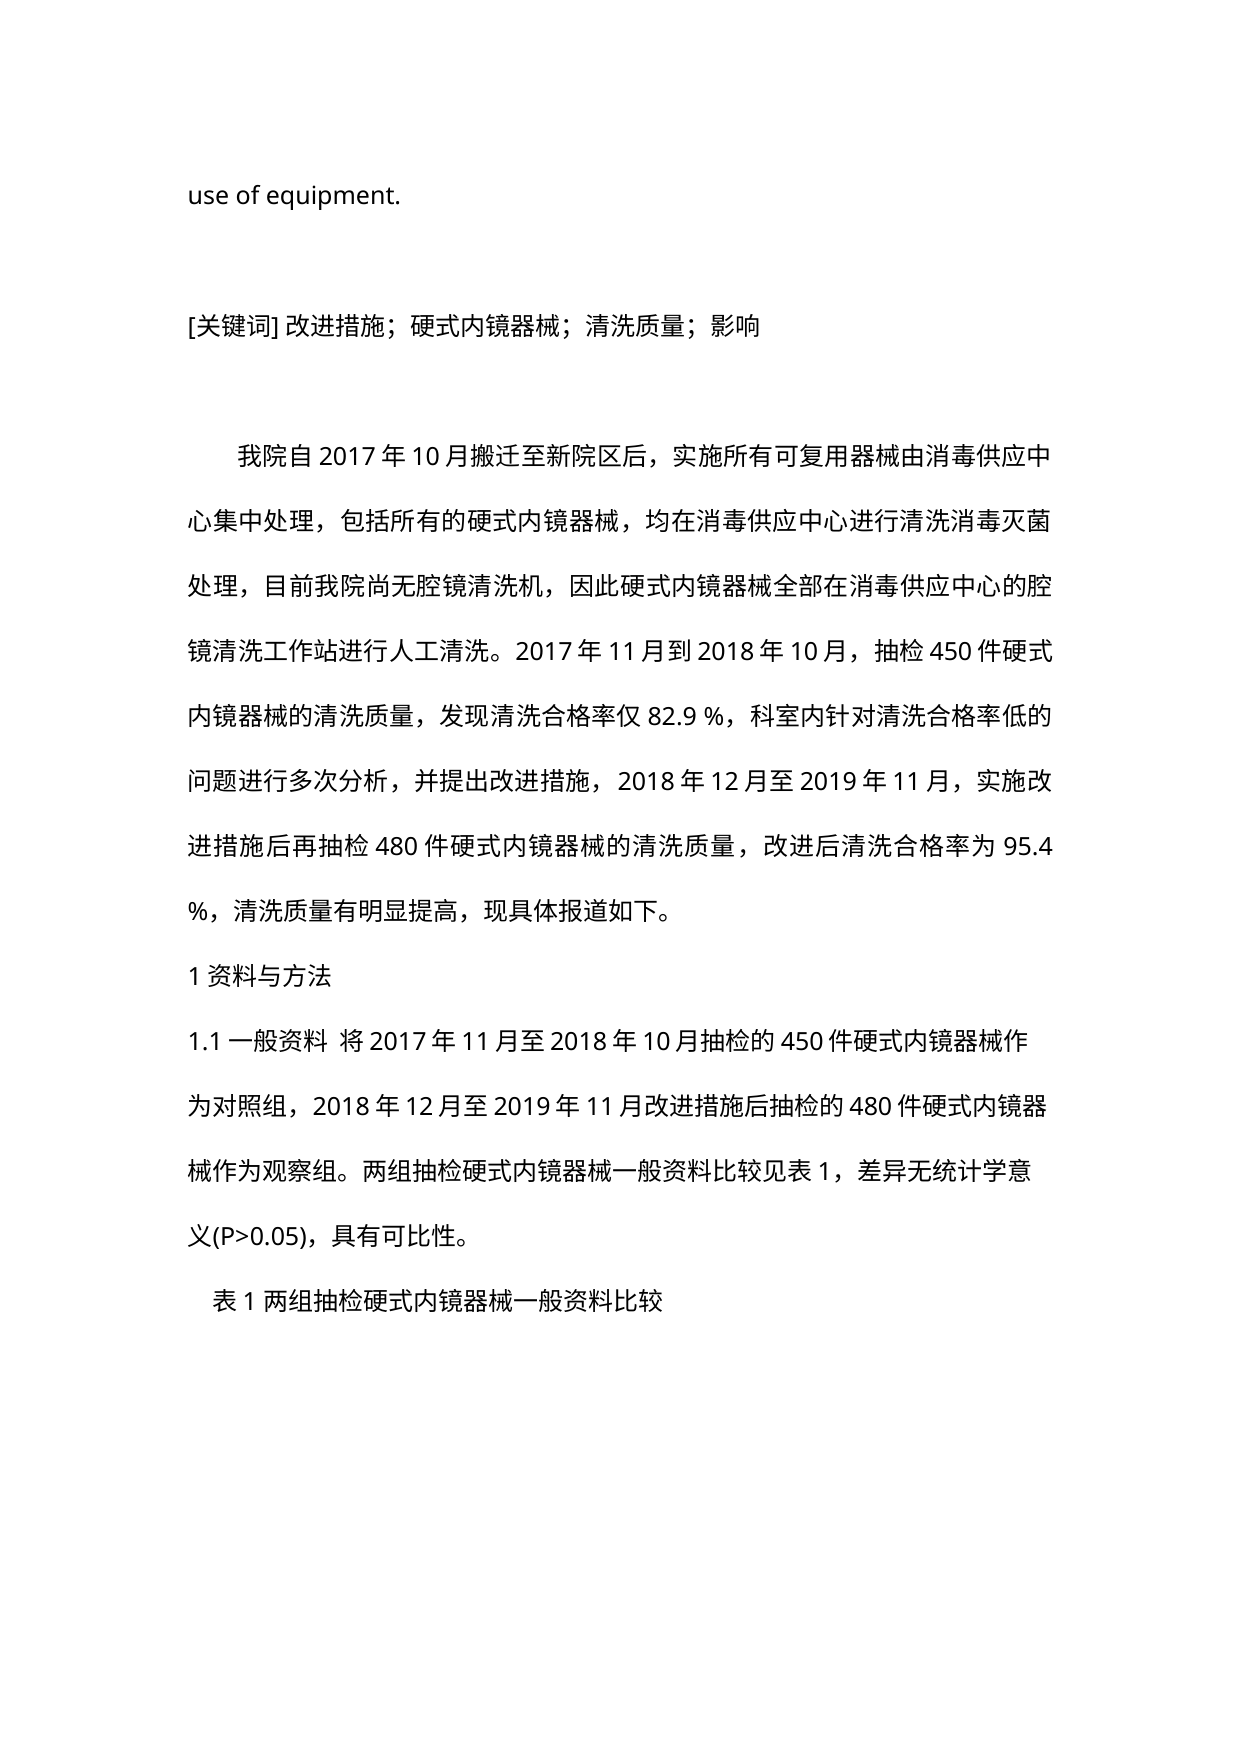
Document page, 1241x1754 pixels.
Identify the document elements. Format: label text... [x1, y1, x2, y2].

text [关键词] 改进措施；硬式内镜器械；清洗质量；影响 [187, 292, 1053, 357]
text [187, 162, 1053, 227]
list 1.1一般资料 将2017年11月至2018年10月抽检的450件硬式内镜器械作为对照组，2018年12月至2019年11月改进措施后抽检的480件硬式内镜器械作为观察组。两组抽检硬式内镜器械一般资料比较见表1，差异无统计学意义(P>0.05)，具有可比性。 [187, 1007, 1053, 1267]
text 1资料与方法 [187, 942, 1053, 1007]
list 表1 两组抽检硬式内镜器械一般资料比较 [187, 1267, 1053, 1332]
text 我院自2017年10月搬迁至新院区后，实施所有可复用器械由消毒供应中心集中处理，包括所有的硬式内镜器械，均在消毒供应中心进行清洗消毒灭菌处理，目前我院尚无腔镜清洗机，因此硬式内镜器械全部在消毒供应中心的腔镜清洗工作站进行人工清洗。2017年11月到2018年10月，抽检450件硬式内镜器械的清洗质量，发现清洗合格率仅82.9 %，科室内针对清洗合格率低的问题进行多次分析，并提出改进措施，2018年12月至2019年11月，实施改进措施后再抽检480件硬式内镜器械的清洗质量，改进后清洗合格率为95.4 %，清洗质量有明显提高，现具体报道如下。 [187, 422, 1053, 942]
